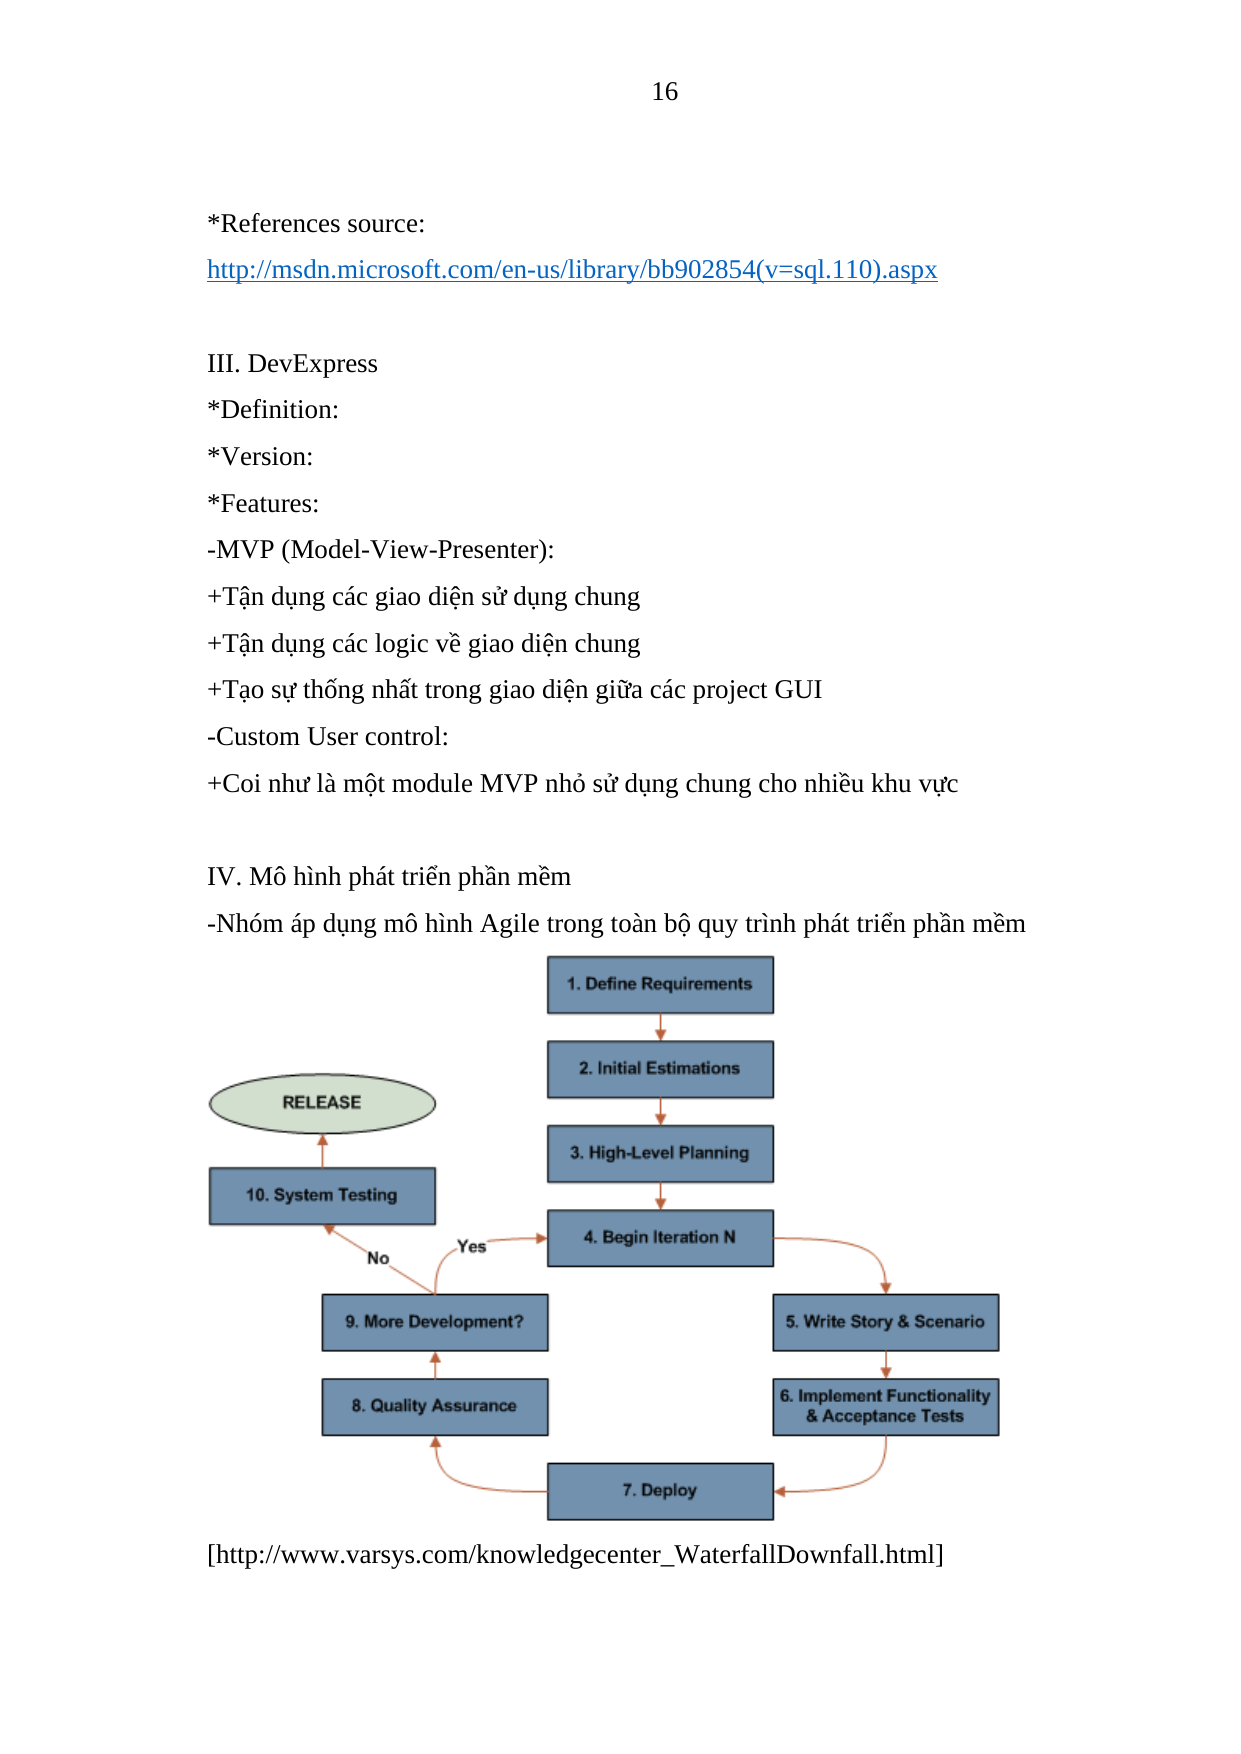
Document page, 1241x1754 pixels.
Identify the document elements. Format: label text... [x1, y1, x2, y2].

text http://msdn.microsoft.com/en-us/library/bb902854(v=sql.110).aspx [207, 253, 1122, 284]
text [http://www.varsys.com/knowledgecenter_WaterfallDownfall.html] [207, 1538, 1122, 1569]
text -Custom User control: [207, 720, 1122, 751]
text *Features: [207, 487, 1122, 518]
text IV. Mô hình phát triển phần mềm [207, 860, 1122, 891]
text *Definition: [207, 393, 1122, 424]
text III. DevExpress [207, 347, 1122, 378]
text +Tạo sự thống nhất trong giao diện giữa các project GUI [207, 673, 1122, 704]
text *References source: [207, 207, 1122, 238]
text *Version: [207, 440, 1122, 471]
text +Tận dụng các logic về giao diện chung [207, 627, 1122, 658]
text +Tận dụng các giao diện sử dụng chung [207, 580, 1122, 611]
text -Nhóm áp dụng mô hình Agile trong toàn bộ quy trình phát triển phần mềm [207, 907, 1122, 938]
text -MVP (Model-View-Presenter): [207, 533, 1122, 564]
picture [206, 953, 1003, 1524]
text +Coi như là một module MVP nhỏ sử dụng chung cho nhiều khu vực [207, 767, 1122, 798]
